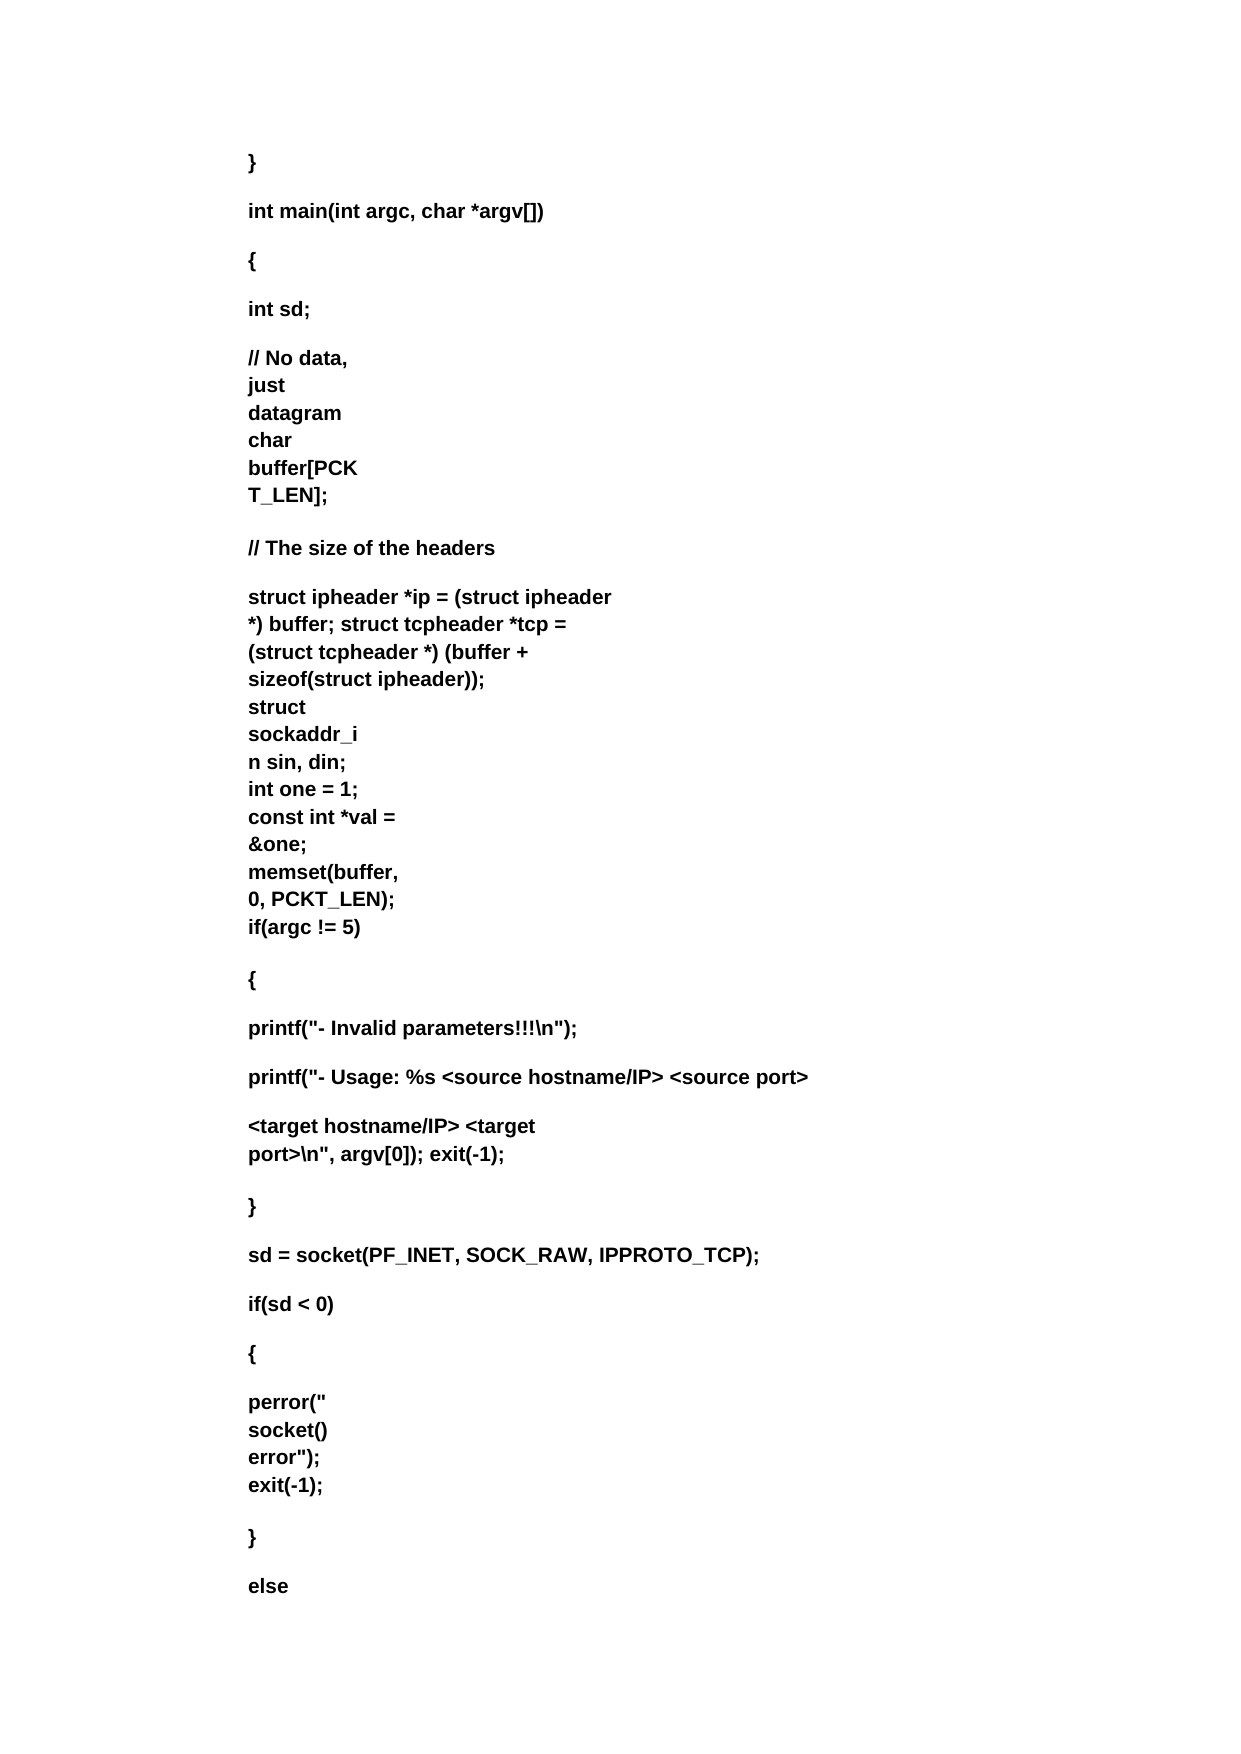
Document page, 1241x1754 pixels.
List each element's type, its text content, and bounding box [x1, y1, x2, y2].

text int sd; [248, 297, 1090, 321]
text { [248, 1341, 1090, 1365]
text // No data, just datagram char buffer[PCKT_LEN]; [248, 346, 369, 507]
text struct ipheader *ip = (struct ipheader *) buffer; struct tcpheader *tcp = (struct tcpheader *) (buffer + sizeof(struct ipheader)); [248, 585, 617, 691]
text { [248, 248, 1090, 272]
text printf("- Invalid parameters!!!\n"); [248, 1016, 1090, 1040]
text <target hostname/IP> <target port>\n", argv[0]); exit(-1); [248, 1114, 578, 1166]
text const int *val = &one; memset(buffer, 0, PCKT_LEN); [248, 805, 417, 911]
text // The size of the headers [248, 536, 1090, 560]
text else [248, 1574, 1090, 1598]
text struct sockaddr_in sin, din; int one = 1; [248, 695, 363, 801]
text { [248, 967, 1090, 991]
text } [248, 150, 1090, 174]
text perror("socket() error"); exit(-1); [248, 1390, 332, 1496]
text printf("- Usage: %s <source hostname/IP> <source port> [248, 1065, 1090, 1089]
text if(argc != 5) [248, 915, 1090, 939]
text } [248, 1525, 1090, 1549]
text } [248, 1194, 1090, 1218]
text sd = socket(PF_INET, SOCK_RAW, IPPROTO_TCP); [248, 1243, 1090, 1267]
text int main(int argc, char *argv[]) [248, 199, 1090, 223]
text if(sd < 0) [248, 1292, 1090, 1316]
